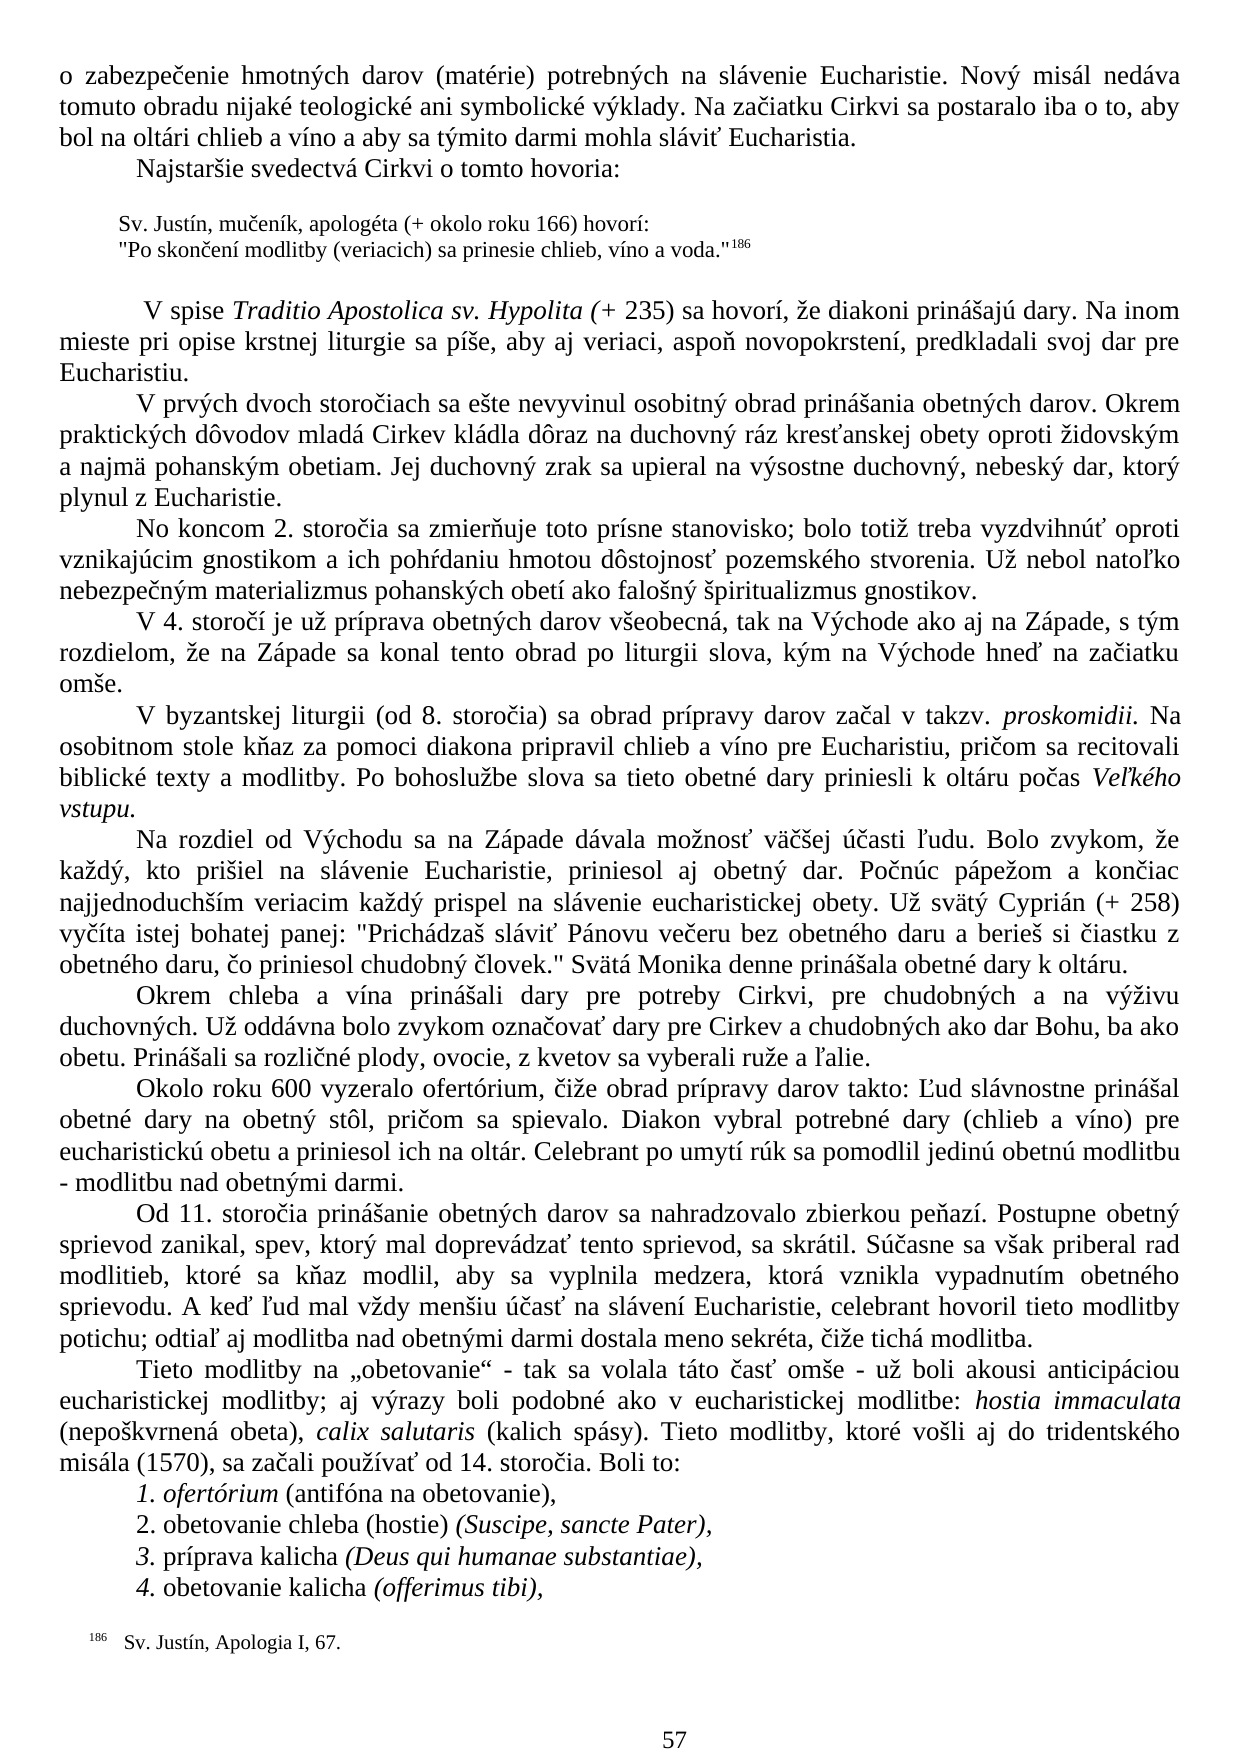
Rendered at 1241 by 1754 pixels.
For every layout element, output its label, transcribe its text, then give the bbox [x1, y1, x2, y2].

text 4. obetovanie kalicha (offerimus tibi), [59, 1571, 1181, 1602]
text 1. ofertórium (antifóna na obetovanie), [59, 1477, 1181, 1508]
text 2. obetovanie chleba (hostie) (Suscipe, sancte Pater), [59, 1508, 1181, 1540]
text "Po skončení modlitby (veriacich) sa prinesie chlieb, víno a voda." [118, 236, 1181, 263]
text V byzantskej liturgii (od 8. storočia) sa obrad prípravy darov začal v takzv. proskomidii. Na osobitnom stole kňaz za pomoci diakona pripravil chlieb a víno pre Eucharistiu, pričom sa recitovali biblické texty a modlitby. Po bohoslužbe slova sa tieto obetné dary priniesli k oltáru počas Veľkého vstupu. [59, 699, 1181, 823]
text Na rozdiel od Východu sa na Západe dávala možnosť väčšej účasti ľudu. Bolo zvykom, že každý, kto prišiel na slávenie Eucharistie, priniesol aj obetný dar. Počnúc pápežom a končiac najjednoduchším veriacim každý prispel na slávenie eucharistickej obety. Už svätý Cyprián (+ 258) vyčíta istej bohatej panej: "Prichádzaš sláviť Pánovu večeru bez obetného daru a berieš si čiastku z obetného daru, čo priniesol chudobný človek." Svätá Monika denne prinášala obetné dary k oltáru. [59, 823, 1181, 979]
text Od 11. storočia prinášanie obetných darov sa nahradzovalo zbierkou peňazí. Postupne obetný sprievod zanikal, spev, ktorý mal doprevádzať tento sprievod, sa skrátil. Súčasne sa však priberal rad modlitieb, ktoré sa kňaz modlil, aby sa vyplnila medzera, ktorá vznikla vypadnutím obetného sprievodu. A keď ľud mal vždy menšiu účasť na slávení Eucharistie, celebrant hovoril tieto modlitby potichu; odtiaľ aj modlitba nad obetnými darmi dostala meno sekréta, čiže tichá modlitba. [59, 1197, 1181, 1353]
text V prvých dvoch storočiach sa ešte nevyvinul osobitný obrad prinášania obetných darov. Okrem praktických dôvodov mladá Cirkev kládla dôraz na duchovný ráz kresťanskej obety oproti židovským a najmä pohanským obetiam. Jej duchovný zrak sa upieral na výsostne duchovný, nebeský dar, ktorý plynul z Eucharistie. [59, 387, 1181, 512]
text Okolo roku 600 vyzeralo ofertórium, čiže obrad prípravy darov takto: Ľud slávnostne prinášal obetné dary na obetný stôl, pričom sa spievalo. Diakon vybral potrebné dary (chlieb a víno) pre eucharistickú obetu a priniesol ich na oltár. Celebrant po umytí rúk sa pomodlil jedinú obetnú modlitbu - modlitbu nad obetnými darmi. [59, 1072, 1181, 1197]
text 3. príprava kalicha (Deus qui humanae substantiae), [59, 1540, 1181, 1571]
text Okrem chleba a vína prinášali dary pre potreby Cirkvi, pre chudobných a na výživu duchovných. Už oddávna bolo zvykom označovať dary pre Cirkev a chudobných ako dar Bohu, ba ako obetu. Prinášali sa rozličné plody, ovocie, z kvetov sa vyberali ruže a ľalie. [59, 979, 1181, 1072]
text Najstaršie svedectvá Cirkvi o tomto hovoria: [59, 152, 1181, 184]
text V spise Traditio Apostolica sv. Hypolita (+ 235) sa hovorí, že diakoni prinášajú dary. Na inom mieste pri opise krstnej liturgie sa píše, aby aj veriaci, aspoň novopokrstení, predkladali svoj dar pre Eucharistiu. [59, 294, 1181, 387]
text V 4. storočí je už príprava obetných darov všeobecná, tak na Východe ako aj na Západe, s tým rozdielom, že na Západe sa konal tento obrad po liturgii slova, kým na Východe hneď na začiatku omše. [59, 605, 1181, 699]
text Sv. Justín, mučeník, apologéta (+ okolo roku 166) hovorí: [118, 210, 1181, 236]
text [59, 59, 1181, 152]
text Tieto modlitby na „obetovanie“ - tak sa volala táto časť omše - už boli akousi anticipáciou eucharistickej modlitby; aj výrazy boli podobné ako v eucharistickej modlitbe: hostia immaculata (nepoškvrnená obeta), calix salutaris (kalich spásy). Tieto modlitby, ktoré vošli aj do tridentského misála (1570), sa začali používať od 14. storočia. Boli to: [59, 1353, 1181, 1477]
text No koncom 2. storočia sa zmierňuje toto prísne stanovisko; bolo totiž treba vyzdvihnúť oproti vznikajúcim gnostikom a ich pohŕdaniu hmotou dôstojnosť pozemského stvorenia. Už nebol natoľko nebezpečným materializmus pohanských obetí ako falošný špiritualizmus gnostikov. [59, 512, 1181, 605]
